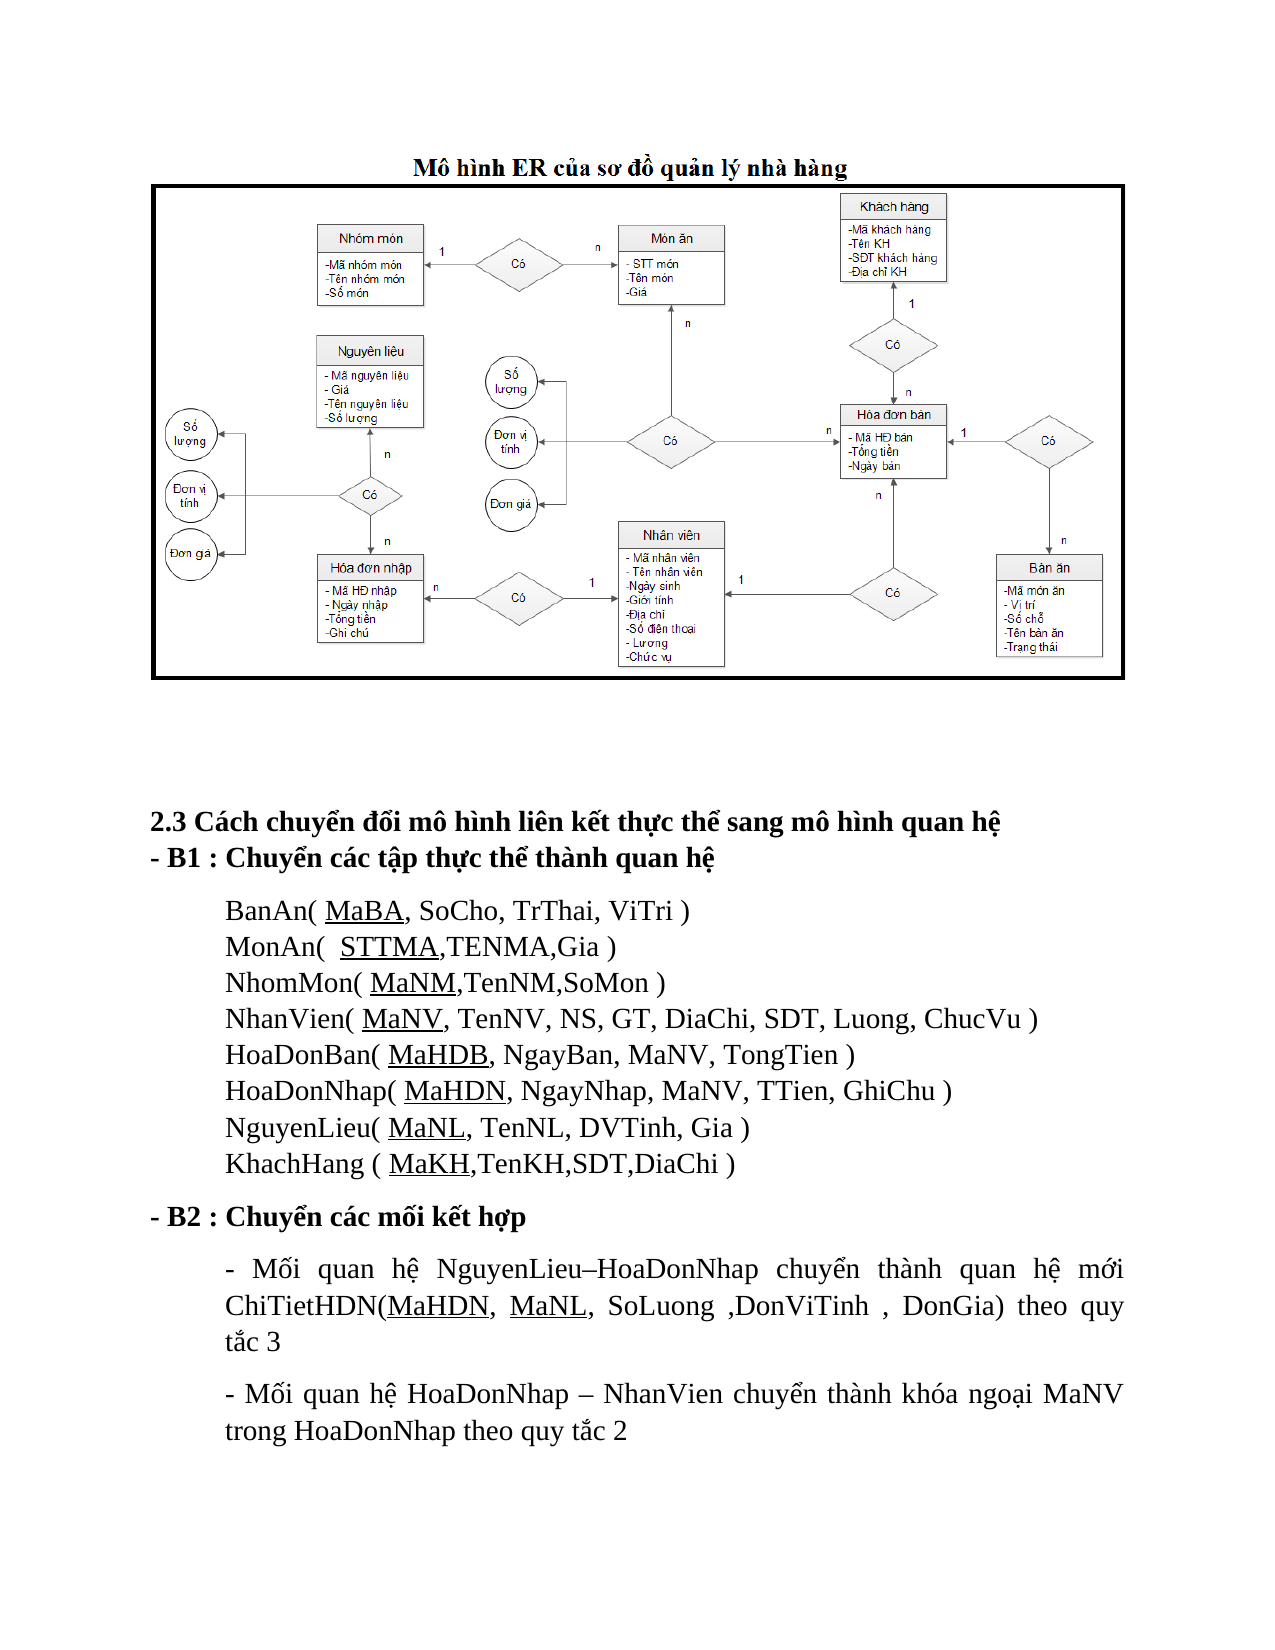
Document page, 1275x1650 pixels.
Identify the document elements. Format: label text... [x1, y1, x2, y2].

list NhomMon( MaNM,TenNM,SoMon ) [225, 965, 1125, 999]
list BanAn( MaBA, SoCho, TrThai, ViTri ) [225, 893, 1125, 926]
list NhanVien( MaNV, TenNV, NS, GT, DiaChi, SDT, Luong, ChucVu ) [225, 1001, 1125, 1035]
text - Mối quan hệ HoaDonNhap – NhanVien chuyển thành khóa ngoại MaNV trong HoaDonNhap theo quy tắc 2 [225, 1377, 1125, 1446]
list MonAn( STTMA,TENMA,Gia ) [225, 929, 1125, 962]
text - B2 : Chuyển các mối kết hợp [150, 1199, 1125, 1232]
list HoaDonBan( MaHDB, NgayBan, MaNV, TongTien ) [225, 1037, 1125, 1071]
picture [150, 150, 1125, 680]
text - B1 : Chuyển các tập thực thể thành quan hệ [150, 840, 1125, 873]
subtitle 2.3 Cách chuyển đổi mô hình liên kết thực thể sang mô hình quan hệ [150, 804, 1125, 837]
list KhachHang ( MaKH,TenKH,SDT,DiaChi ) [225, 1146, 1125, 1179]
text - Mối quan hệ NguyenLieu–HoaDonNhap chuyển thành quan hệ mới ChiTietHDN(MaHDN, MaNL, SoLuong ,DonViTinh , DonGia) theo quy tắc 3 [225, 1251, 1125, 1357]
list HoaDonNhap( MaHDN, NgayNhap, MaNV, TTien, GhiChu ) [225, 1073, 1125, 1107]
list NguyenLieu( MaNL, TenNL, DVTinh, Gia ) [225, 1110, 1125, 1143]
